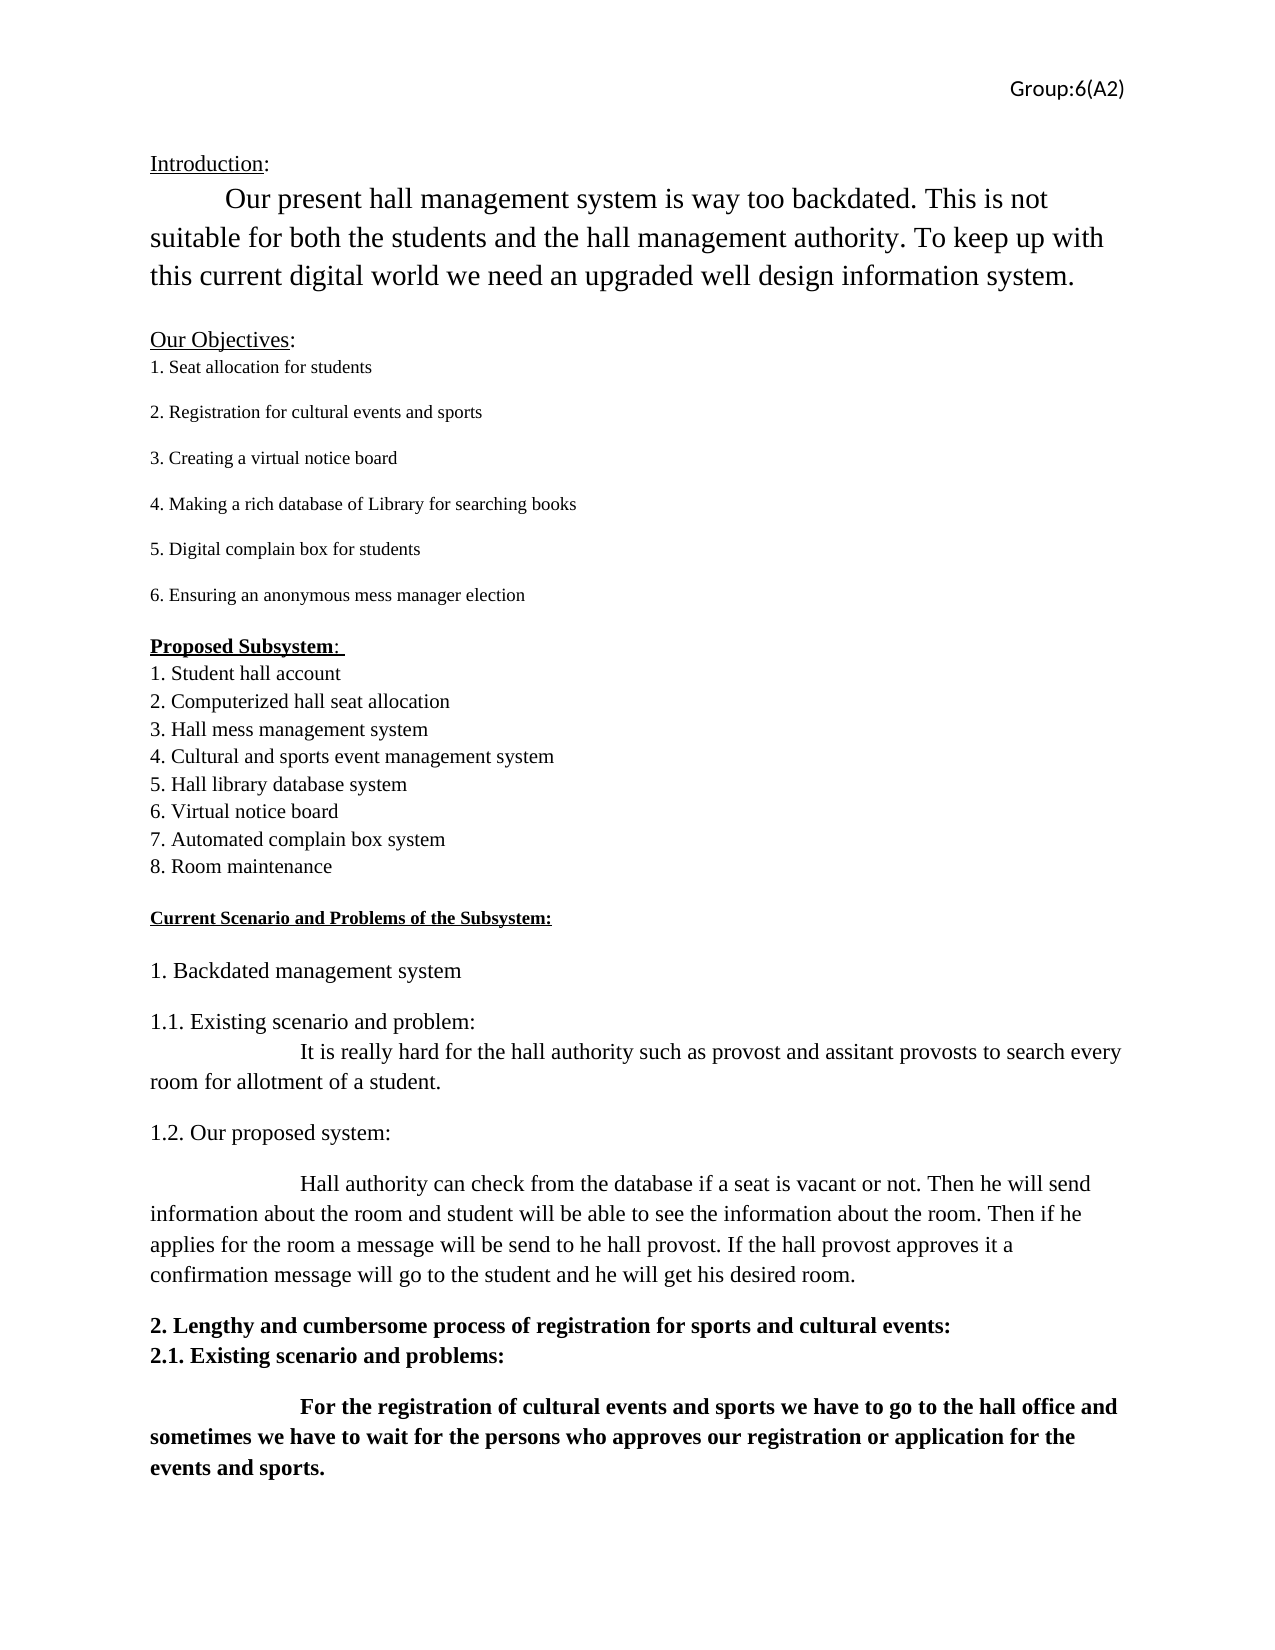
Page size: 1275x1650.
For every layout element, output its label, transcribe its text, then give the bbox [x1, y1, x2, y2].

text Introduction: Our present hall management system is way too backdated. This is not suitable for both the students and the hall management authority. To keep up with this current digital world we need an upgraded well design information system. Our Objectives: 1. Seat allocation for students [150, 150, 1125, 377]
text 5. Digital complain box for students [150, 538, 1125, 560]
text For the registration of cultural events and sports we have to go to the hall office and sometimes we have to wait for the persons who approves our registration or application for the events and sports. [150, 1393, 1125, 1480]
text 2. Registration for cultural events and sports [150, 401, 1125, 423]
text 4. Making a rich database of Library for searching books [150, 492, 1125, 514]
text Hall authority can check from the database if a seat is vacant or not. Then he will send information about the room and student will be able to see the information about the room. Then if he applies for the room a message will be send to he hall provost. If the hall provost approves it a confirmation message will go to the student and he will get his desired room. [150, 1170, 1125, 1287]
text 6. Ensuring an anonymous mess manager election Proposed Subsystem: 1. Student hall account 2. Computerized hall seat allocation 3. Hall mess management system 4. Cultural and sports event management system 5. Hall library database system 6. Virtual notice board 7. Automated complain box system 8. Room maintenance Current Scenario and Problems of the Subsystem: 1. Backdated management system [150, 584, 1125, 983]
text 2. Lengthy and cumbersome process of registration for sports and cultural events: 2.1. Existing scenario and problems: [150, 1312, 1125, 1368]
text 1.2. Our proposed system: [150, 1119, 1125, 1146]
text 1.1. Existing scenario and problem: It is really hard for the hall authority such as provost and assitant provosts to search every room for allotment of a student. [150, 1008, 1125, 1094]
text 3. Creating a virtual notice board [150, 447, 1125, 468]
